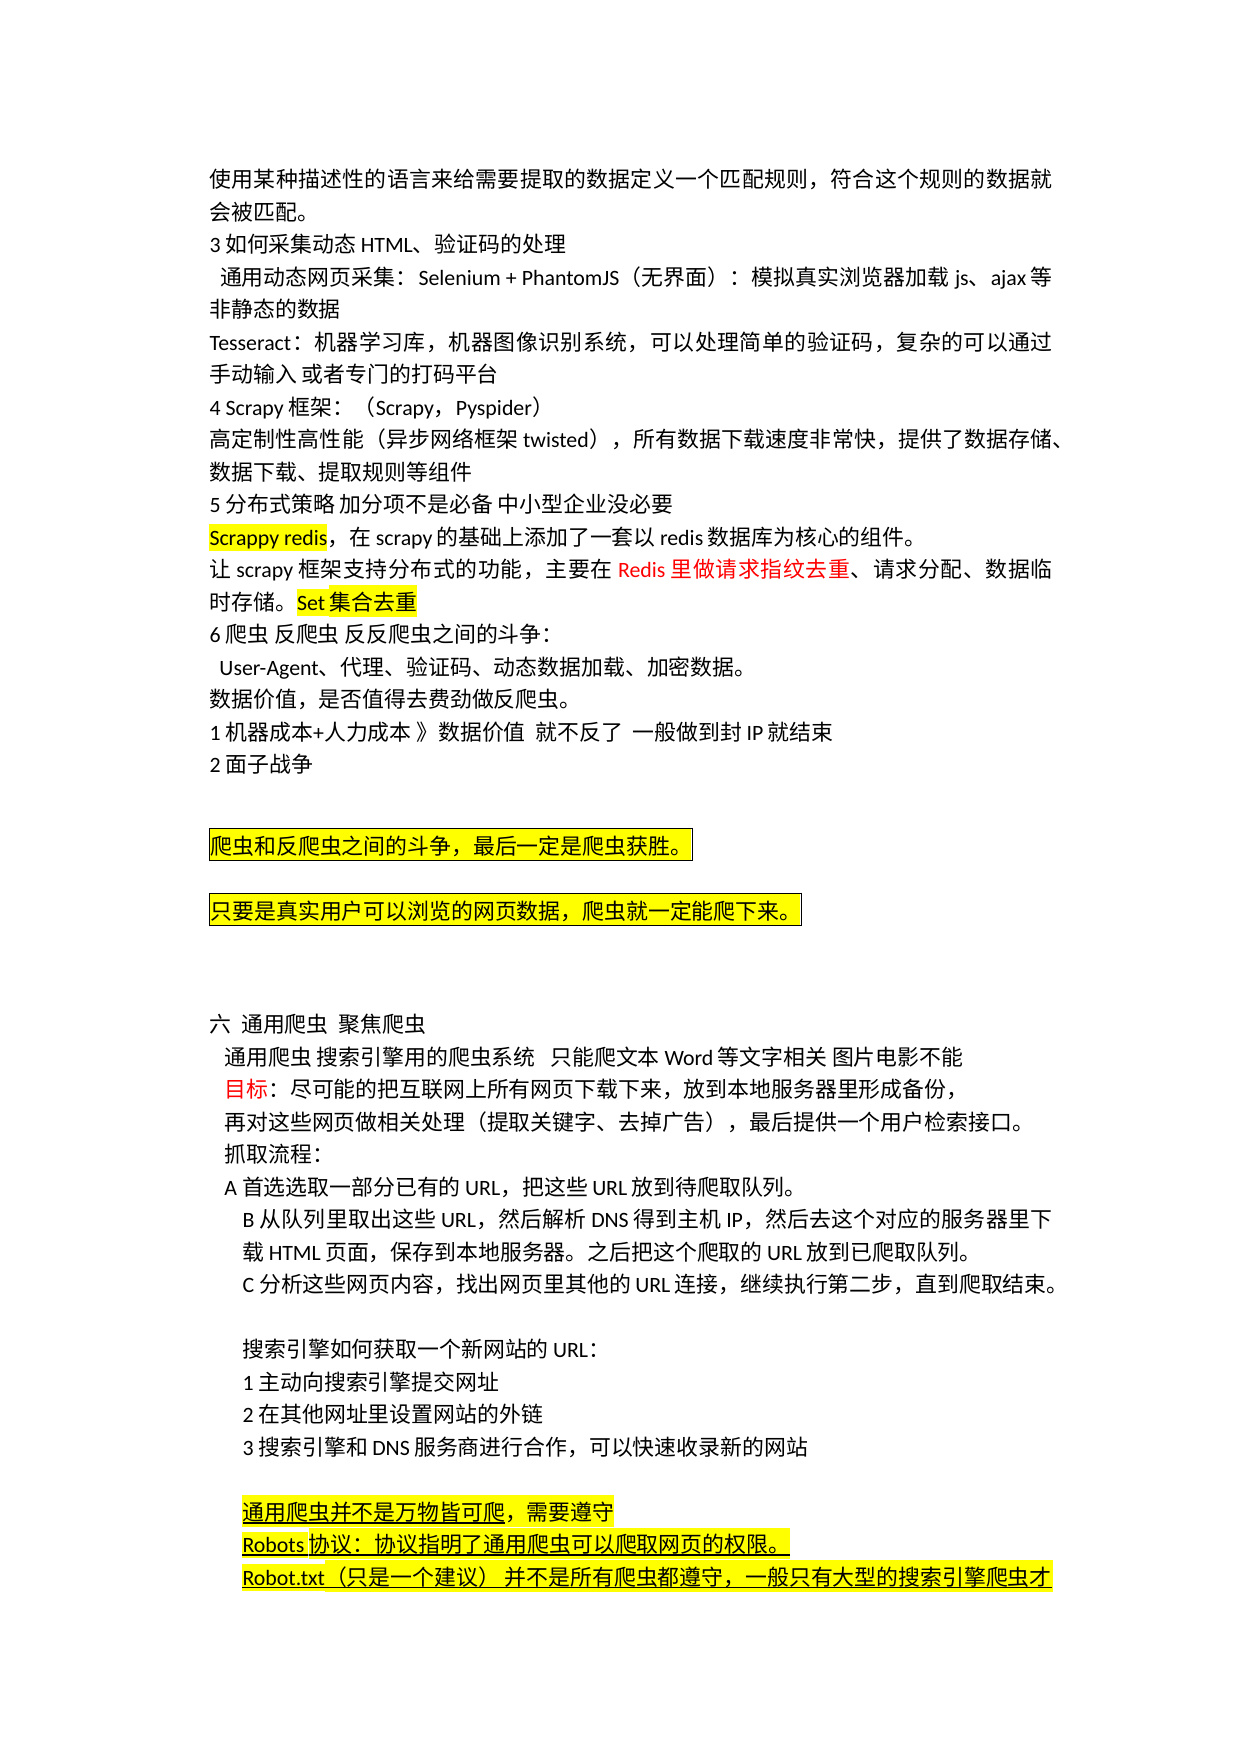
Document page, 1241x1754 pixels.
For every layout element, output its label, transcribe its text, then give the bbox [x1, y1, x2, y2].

text 通用动态网页采集：Selenium + PhantomJS（无界面）：模拟真实浏览器加载js、ajax等非静态的数据 [209, 259, 1053, 324]
text B 从队列里取出这些URL，然后解析DNS得到主机IP，然后去这个对应的服务器里下载HTML页面，保存到本地服务器。之后把这个爬取的URL放到已爬取队列。 [242, 1202, 1053, 1267]
text 数据价值，是否值得去费劲做反爬虫。 [209, 682, 1053, 714]
text 通用爬虫 搜索引擎用的爬虫系统 只能爬文本 Word等文字相关 图片电影不能 [209, 1039, 1053, 1072]
text 通用爬虫并不是万物皆可爬，需要遵守 [242, 1494, 1053, 1527]
text 使用某种描述性的语言来给需要提取的数据定义一个匹配规则，符合这个规则的数据就会被匹配。 [209, 162, 1053, 227]
text Robots协议：协议指明了通用爬虫可以爬取网页的权限。 [242, 1527, 1053, 1559]
text 1 机器成本+人力成本 》数据价值 就不反了 一般做到封IP就结束 [209, 714, 1053, 747]
text 让scrapy框架支持分布式的功能，主要在Redis里做请求指纹去重、请求分配、数据临时存储。Set集合去重 [209, 552, 1053, 617]
text 6 爬虫 反爬虫 反反爬虫之间的斗争： [209, 617, 1053, 649]
text Scrappy redis，在scrapy的基础上添加了一套以redis数据库为核心的组件。 [209, 519, 1053, 552]
text 3 搜索引擎和DNS服务商进行合作，可以快速收录新的网站 [242, 1429, 1053, 1462]
text A 首选选取一部分已有的URL，把这些URL放到待爬取队列。 [209, 1169, 1053, 1202]
text 六 通用爬虫 聚焦爬虫 [209, 1007, 1053, 1039]
text 目标：尽可能的把互联网上所有网页下载下来，放到本地服务器里形成备份， [209, 1072, 1053, 1104]
text 只要是真实用户可以浏览的网页数据，爬虫就一定能爬下来。 [209, 877, 1053, 942]
text User-Agent、代理、验证码、动态数据加载、加密数据。 [209, 649, 1053, 682]
text 1 主动向搜索引擎提交网址 [242, 1364, 1053, 1397]
text C 分析这些网页内容，找出网页里其他的URL连接，继续执行第二步，直到爬取结束。 [242, 1267, 1053, 1299]
text 搜索引擎如何获取一个新网站的URL： [242, 1332, 1053, 1364]
text 高定制性高性能（异步网络框架twisted），所有数据下载速度非常快，提供了数据存储、数据下载、提取规则等组件 [209, 422, 1053, 487]
text Tesseract：机器学习库，机器图像识别系统，可以处理简单的验证码，复杂的可以通过手动输入 或者专门的打码平台 [209, 324, 1053, 389]
text 2 在其他网址里设置网站的外链 [242, 1397, 1053, 1429]
text 5 分布式策略 加分项不是必备 中小型企业没必要 [209, 487, 1053, 519]
text 2 面子战争 [209, 747, 1053, 779]
text 抓取流程： [209, 1137, 1053, 1169]
text 3如何采集动态HTML、验证码的处理 [209, 227, 1053, 259]
text 4 Scrapy框架：（Scrapy，Pyspider） [209, 389, 1053, 422]
text 爬虫和反爬虫之间的斗争，最后一定是爬虫获胜。 [209, 812, 1053, 877]
text 再对这些网页做相关处理（提取关键字、去掉广告），最后提供一个用户检索接口。 [209, 1104, 1053, 1137]
